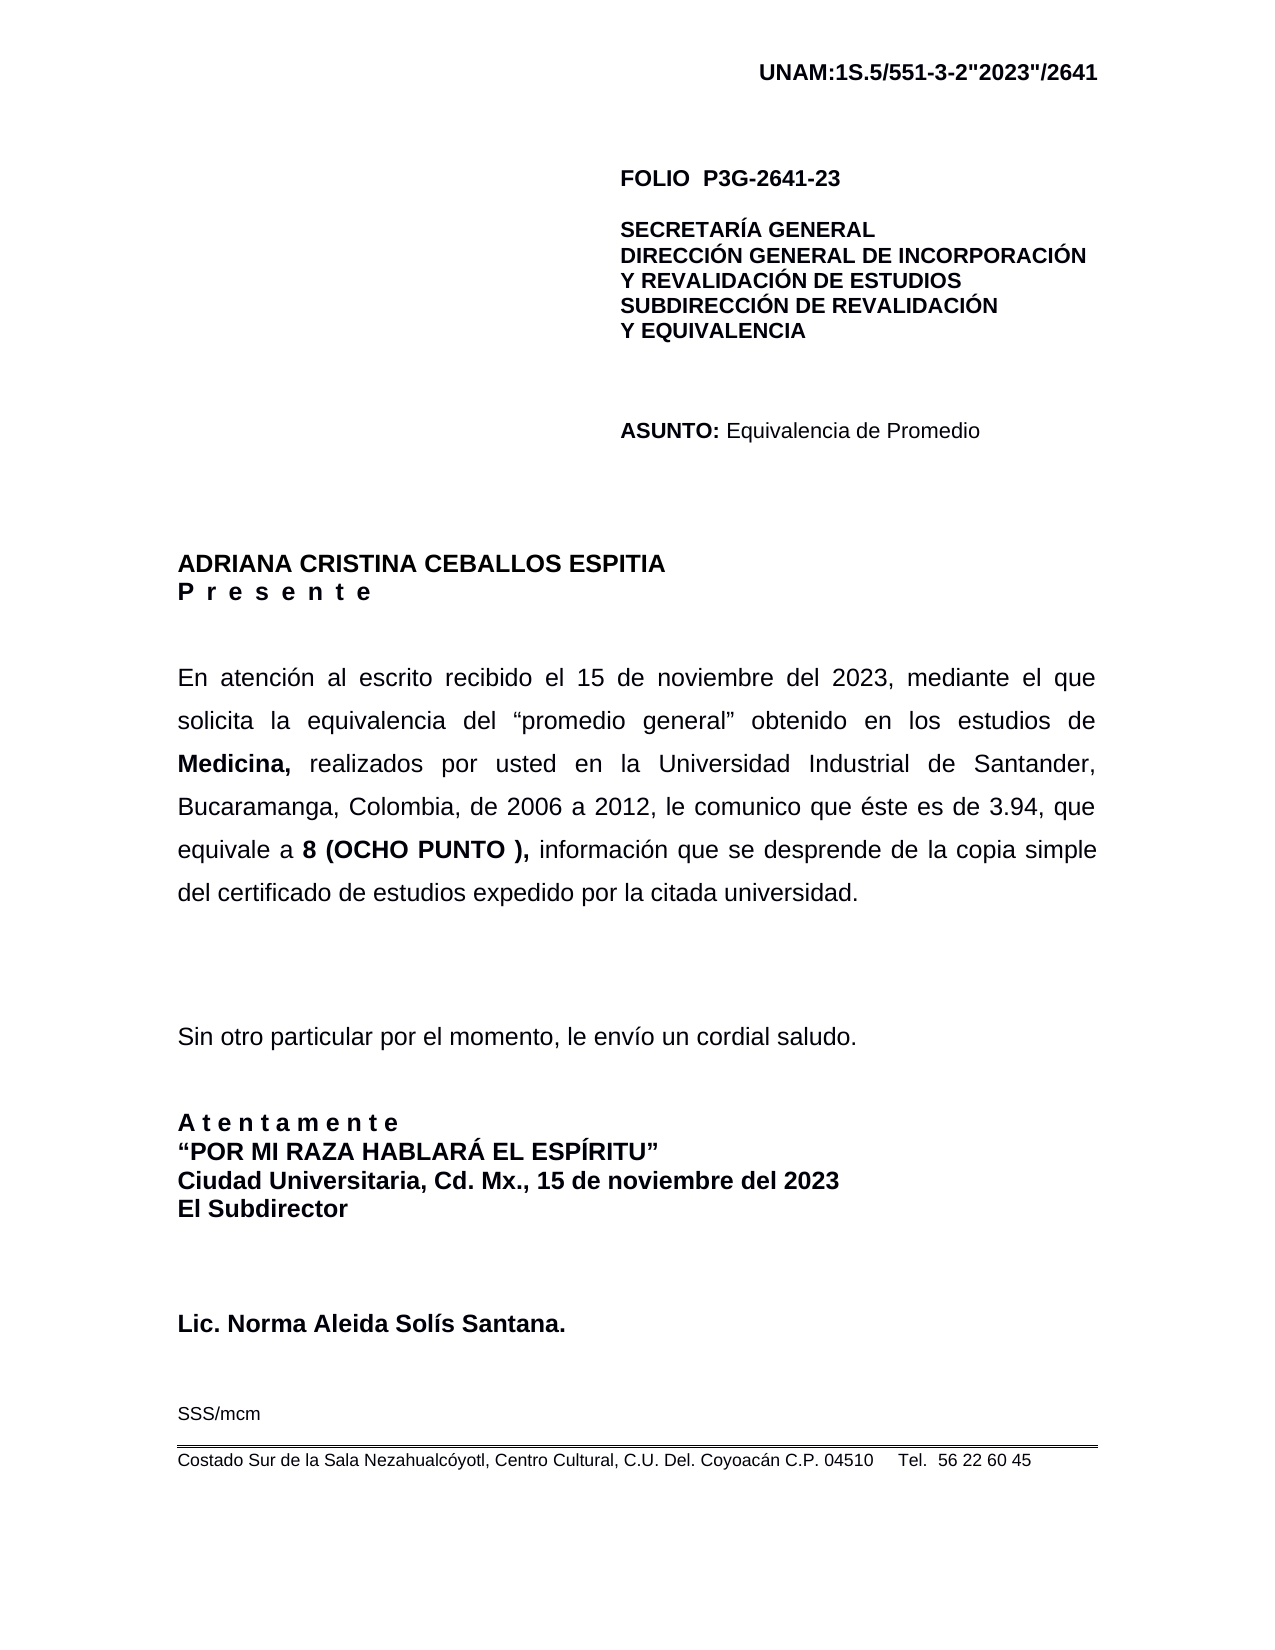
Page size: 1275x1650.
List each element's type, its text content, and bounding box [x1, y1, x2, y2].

text Presente [177, 577, 1098, 606]
text ADRIANA CRISTINA CEBALLOS ESPITIA [177, 549, 1098, 577]
text “POR MI RAZA HABLARÁ EL ESPÍRITU” [177, 1137, 1093, 1166]
text DIRECCIÓN GENERAL DE INCORPORACIÓN [620, 242, 1098, 268]
subtitle A t e n t a m e n t e [177, 1108, 1093, 1137]
text SUBDIRECCIÓN DE REVALIDACIÓN [620, 293, 1098, 318]
text Y REVALIDACIÓN DE ESTUDIOS [620, 268, 1098, 293]
subtitle El Subdirector [177, 1194, 1093, 1223]
text Y EQUIVALENCIA [620, 318, 1098, 343]
text Ciudad Universitaria, Cd. Mx., 15 de noviembre del 2023 [177, 1166, 1093, 1194]
text ASUNTO: Equivalencia de Promedio [620, 418, 1098, 443]
text SECRETARÍA GENERAL [620, 217, 1098, 242]
text UNAM:1S.5/551-3-2"2023"/2641 [646, 59, 1098, 86]
text Sin otro particular por el momento, le envío un cordial saludo. [177, 1022, 1092, 1051]
text SSS/mcm [177, 1403, 1098, 1424]
text Lic. Norma Aleida Solís Santana. [177, 1309, 1098, 1338]
text Costado Sur de la Sala Nezahualcóyotl, Centro Cultural, C.U. Del. Coyoacán C.P. 04510 Tel. 56 22 60 45 [177, 1448, 1098, 1470]
text FOLIO P3G-2641-23 [620, 164, 1098, 191]
text En atención al escrito recibido el 15 de noviembre del 2023, mediante el que solicita la equivalencia del “promedio general” obtenido en los estudios de Medicina, realizados por usted en la Universidad Industrial de Santander, Bucaramanga, Colombia, de 2006 a 2012, le comunico que éste es de 3.94, que equivale a 8 (OCHO PUNTO ), información que se desprende de la copia simple del certificado de estudios expedido por la citada universidad. [177, 662, 1098, 907]
